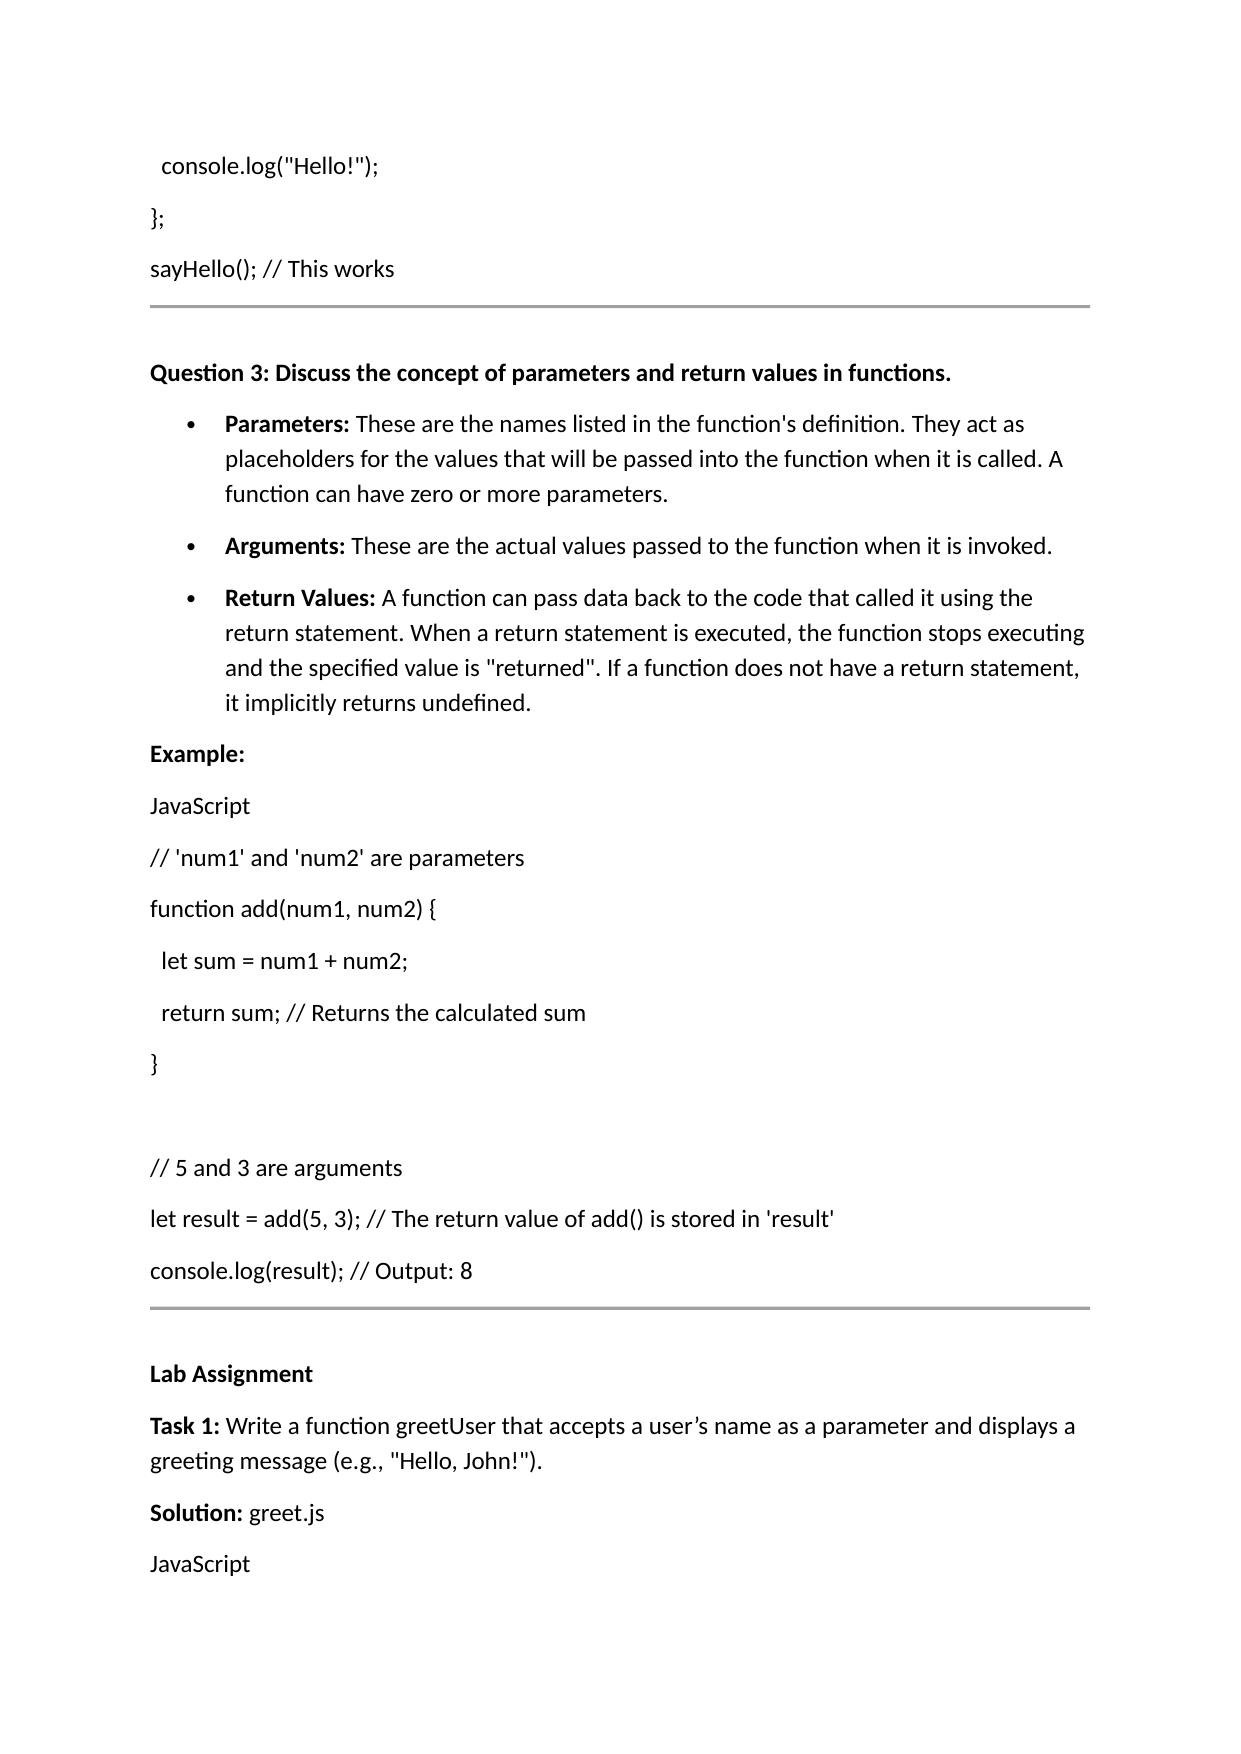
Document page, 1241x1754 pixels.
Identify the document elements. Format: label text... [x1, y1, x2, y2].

list Return Values: A function can pass data back to the code that called it using the return statement. When a return statement is executed, the function stops executing and the specified value is "returned". If a function does not have a return statement, it implicitly returns undefined. [187, 582, 1090, 717]
list Arguments: These are the actual values passed to the function when it is invoked. [187, 530, 1090, 561]
text Question 3: Discuss the concept of parameters and return values in functions. [150, 357, 1090, 387]
text let result = add(5, 3); // The return value of add() is stored in 'result' [150, 1203, 1090, 1234]
text Task 1: Write a function greetUser that accepts a user’s name as a parameter and displays a greeting message (e.g., "Hello, John!"). [150, 1410, 1090, 1476]
text Lab Assignment [150, 1358, 1090, 1389]
text } [150, 1048, 1090, 1079]
text Solution: greet.js [150, 1497, 1090, 1527]
text console.log("Hello!"); [150, 150, 1090, 181]
text sayHello(); // This works [150, 253, 1090, 284]
text return sum; // Returns the calculated sum [150, 997, 1090, 1027]
text JavaScript [150, 1548, 1090, 1579]
list Parameters: These are the names listed in the function's definition. They act as placeholders for the values that will be passed into the function when it is called. A function can have zero or more parameters. [187, 408, 1090, 509]
text Example: [150, 738, 1090, 769]
text console.log(result); // Output: 8 [150, 1255, 1090, 1286]
text JavaScript [150, 790, 1090, 821]
text // 'num1' and 'num2' are parameters [150, 842, 1090, 872]
text let sum = num1 + num2; [150, 945, 1090, 976]
text // 5 and 3 are arguments [150, 1152, 1090, 1182]
text function add(num1, num2) { [150, 893, 1090, 924]
text }; [150, 202, 1090, 232]
